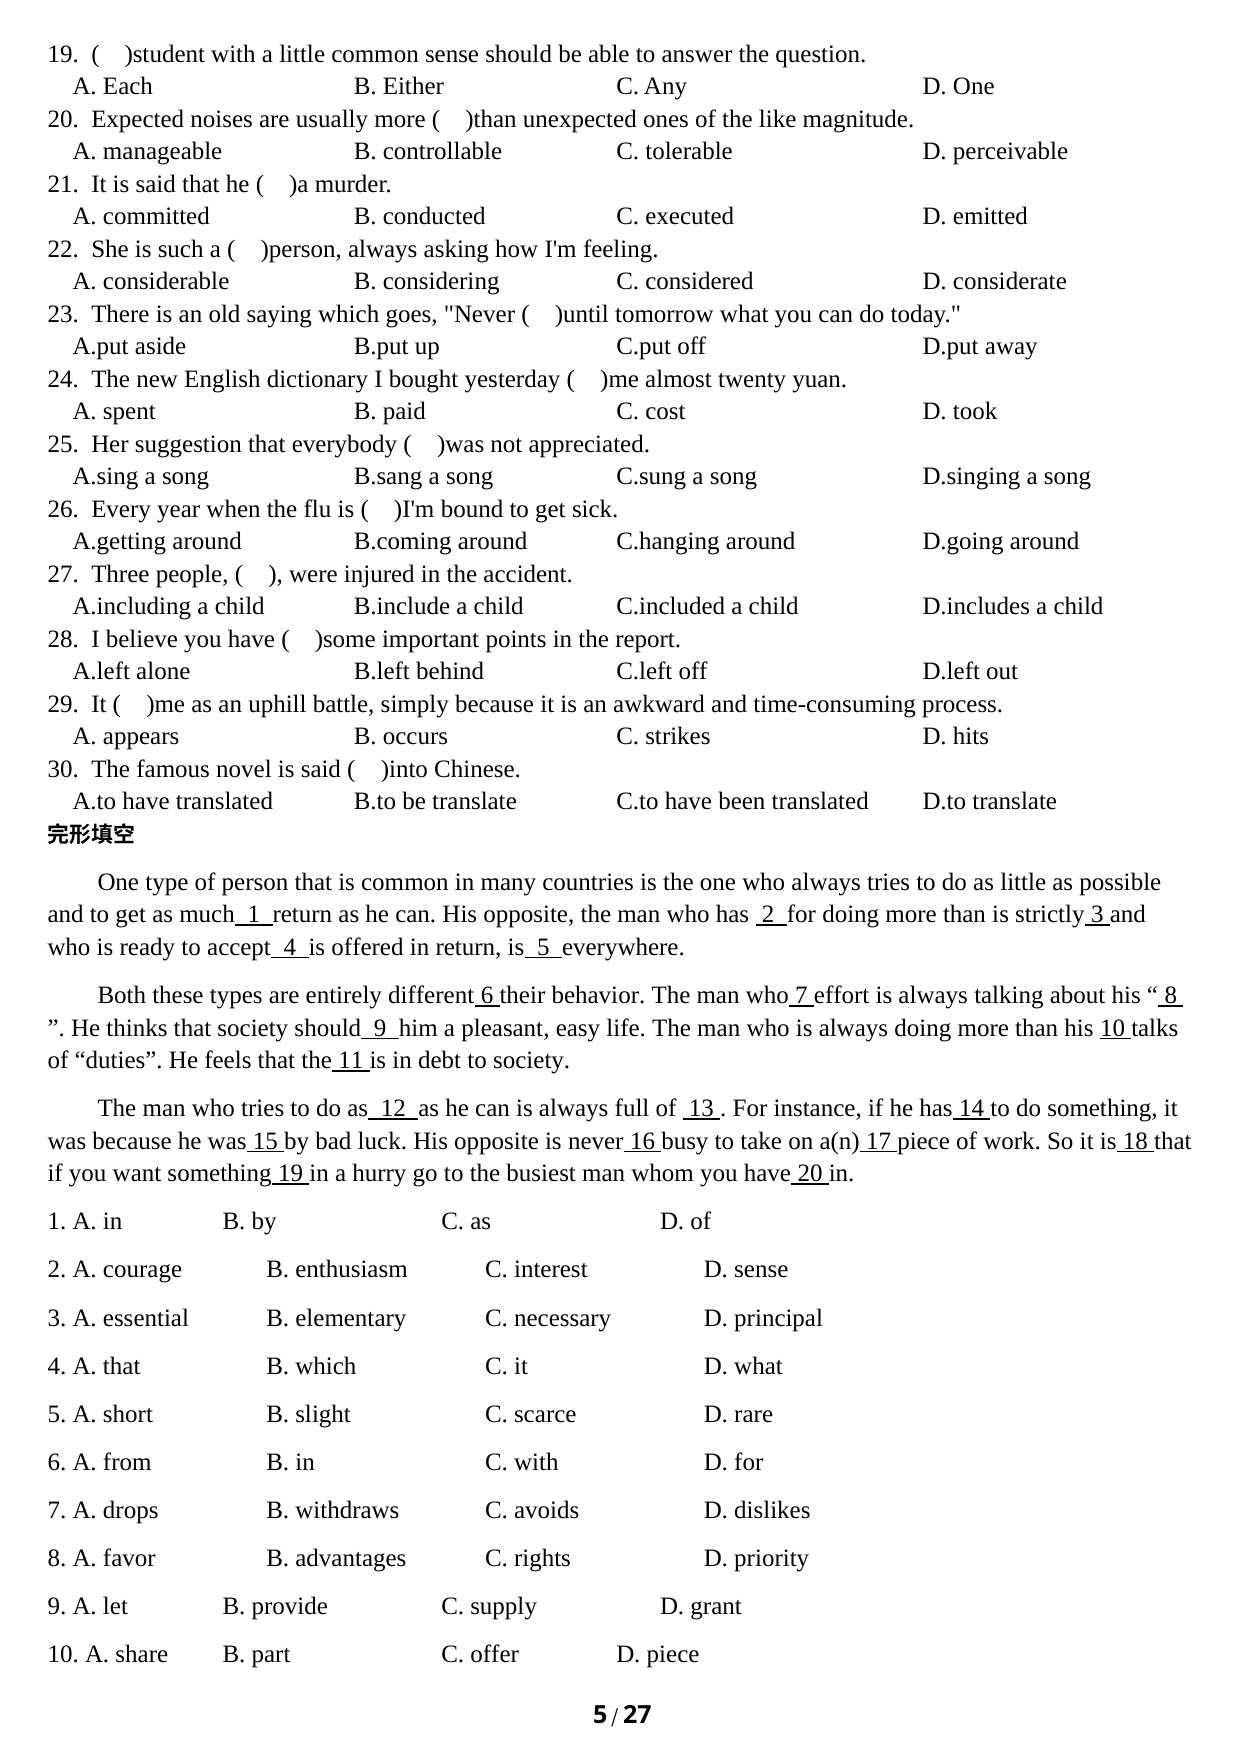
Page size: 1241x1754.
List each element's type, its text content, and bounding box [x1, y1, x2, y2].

text Both these types are entirely different 6 their behavior. The man who 7 effort is always talking about his “ 8 ”. He thinks that society should 9 him a pleasant, easy life. The man who is always doing more than his 10 talks of “duties”. He feels that the 11 is in debt to society. [47, 978, 1193, 1076]
text 2. A. courage B. enthusiasm C. interest D. sense [47, 1253, 1193, 1285]
text 3. A. essential B. elementary C. necessary D. principal [47, 1301, 1193, 1333]
list There is an old saying which goes, "Never ( )until tomorrow what you can do today." [47, 297, 1193, 329]
text 10. A. share B. part C. offer D. piece [47, 1638, 1193, 1670]
text 完形填空 [47, 817, 1193, 849]
list It is said that he ( )a murder. [47, 167, 1193, 199]
list She is such a ( )person, always asking how I'm feeling. [47, 232, 1193, 264]
text A.to have translated B.to be translate C.to have been translated D.to translate [47, 784, 1193, 817]
text A.left alone B.left behind C.left off D.left out [47, 654, 1193, 687]
text 9. A. let B. provide C. supply D. grant [47, 1589, 1193, 1622]
text One type of person that is common in many countries is the one who always tries to do as little as possible and to get as much 1 return as he can. His opposite, the man who has 2 for doing more than is strictly 3 and who is ready to accept 4 is offered in return, is 5 everywhere. [47, 865, 1193, 963]
text A. committed B. conducted C. executed D. emitted [47, 199, 1193, 232]
text 7. A. drops B. withdraws C. avoids D. dislikes [47, 1493, 1193, 1526]
text A.sing a song B.sang a song C.sung a song D.singing a song [47, 459, 1193, 492]
list I believe you have ( )some important points in the report. [47, 622, 1193, 654]
list Her suggestion that everybody ( )was not appreciated. [47, 427, 1193, 459]
text A.including a child B.include a child C.included a child D.includes a child [47, 589, 1193, 622]
text A.getting around B.coming around C.hanging around D.going around [47, 524, 1193, 557]
list Three people, ( ), were injured in the accident. [47, 557, 1193, 589]
text 4. A. that B. which C. it D. what [47, 1349, 1193, 1381]
list ( )student with a little common sense should be able to answer the question. [47, 37, 1193, 69]
list It ( )me as an uphill battle, simply because it is an awkward and time-consuming process. [47, 687, 1193, 719]
list Expected noises are usually more ( )than unexpected ones of the like magnitude. [47, 102, 1193, 134]
list The famous novel is said ( )into Chinese. [47, 752, 1193, 784]
text A. considerable B. considering C. considered D. considerate [47, 264, 1193, 297]
text A. manageable B. controllable C. tolerable D. perceivable [47, 134, 1193, 167]
text A. appears B. occurs C. strikes D. hits [47, 719, 1193, 752]
text 5. A. short B. slight C. scarce D. rare [47, 1397, 1193, 1429]
text 1. A. in B. by C. as D. of [47, 1204, 1193, 1237]
list Every year when the flu is ( )I'm bound to get sick. [47, 492, 1193, 524]
text The man who tries to do as 12 as he can is always full of 13 . For instance, if he has 14 to do something, it was because he was 15 by bad luck. His opposite is never 16 busy to take on a(n) 17 piece of work. So it is 18 that if you want something 19 in a hurry go to the busiest man whom you have 20 in. [47, 1091, 1193, 1189]
text A.put aside B.put up C.put off D.put away [47, 329, 1193, 362]
text A. Each B. Either C. Any D. One [47, 69, 1193, 102]
text A. spent B. paid C. cost D. took [47, 394, 1193, 427]
text 8. A. favor B. advantages C. rights D. priority [47, 1541, 1193, 1574]
list The new English dictionary I bought yesterday ( )me almost twenty yuan. [47, 362, 1193, 394]
text 6. A. from B. in C. with D. for [47, 1445, 1193, 1478]
